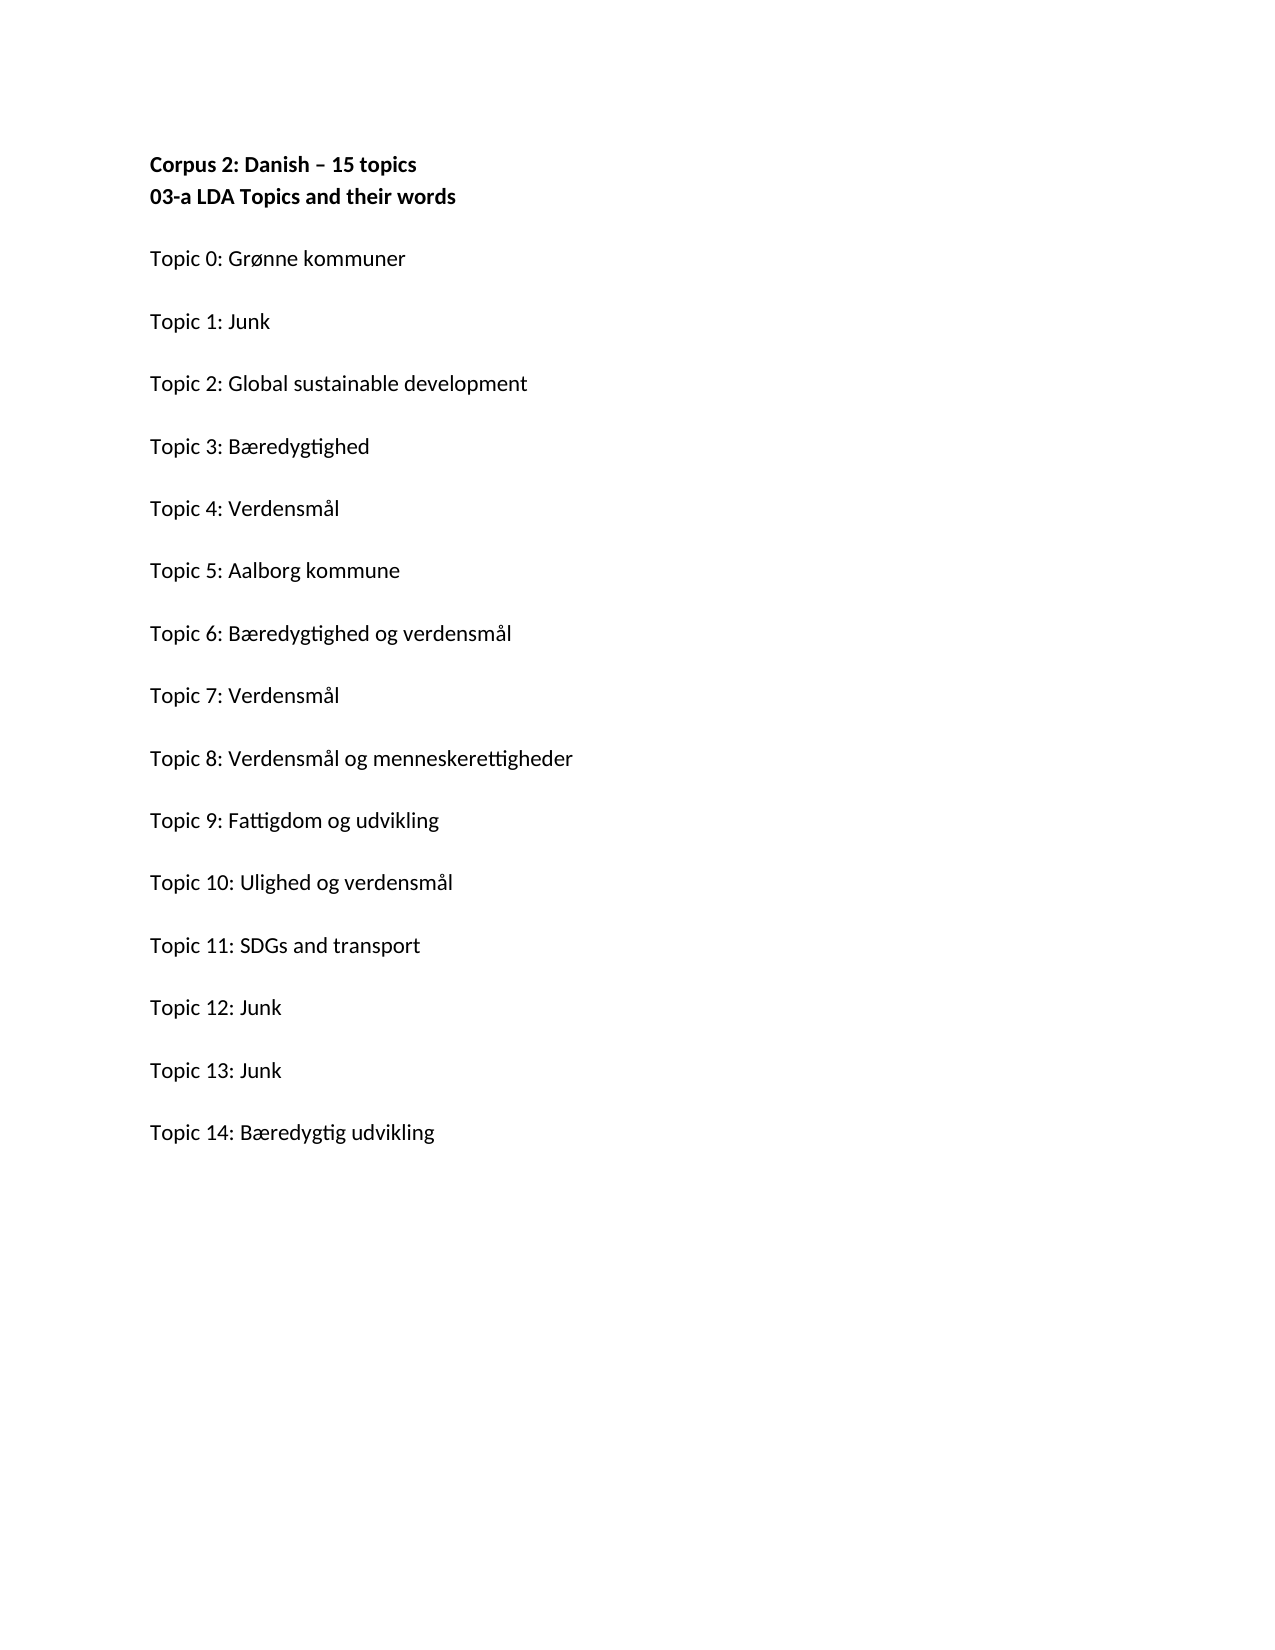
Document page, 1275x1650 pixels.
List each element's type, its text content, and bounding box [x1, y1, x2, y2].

text Topic 1: Junk [150, 307, 1125, 335]
text Topic 7: Verdensmål [150, 681, 1125, 709]
text 03-a LDA Topics and their words [150, 182, 1125, 210]
text Topic 9: Fattigdom og udvikling [150, 806, 1125, 834]
text Topic 12: Junk [150, 993, 1125, 1021]
text Topic 10: Ulighed og verdensmål [150, 868, 1125, 897]
text Topic 5: Aalborg kommune [150, 557, 1125, 584]
text Topic 14: Bæredygtig udvikling [150, 1118, 1125, 1146]
text Topic 3: Bæredygtighed [150, 432, 1125, 460]
text Topic 0: Grønne kommuner [150, 244, 1125, 273]
text Corpus 2: Danish – 15 topics [150, 150, 1125, 178]
text Topic 6: Bæredygtighed og verdensmål [150, 619, 1125, 647]
text Topic 2: Global sustainable development [150, 369, 1125, 397]
text Topic 4: Verdensmål [150, 494, 1125, 522]
text Topic 11: SDGs and transport [150, 931, 1125, 959]
text Topic 13: Junk [150, 1056, 1125, 1084]
text Topic 8: Verdensmål og menneskerettigheder [150, 744, 1125, 772]
